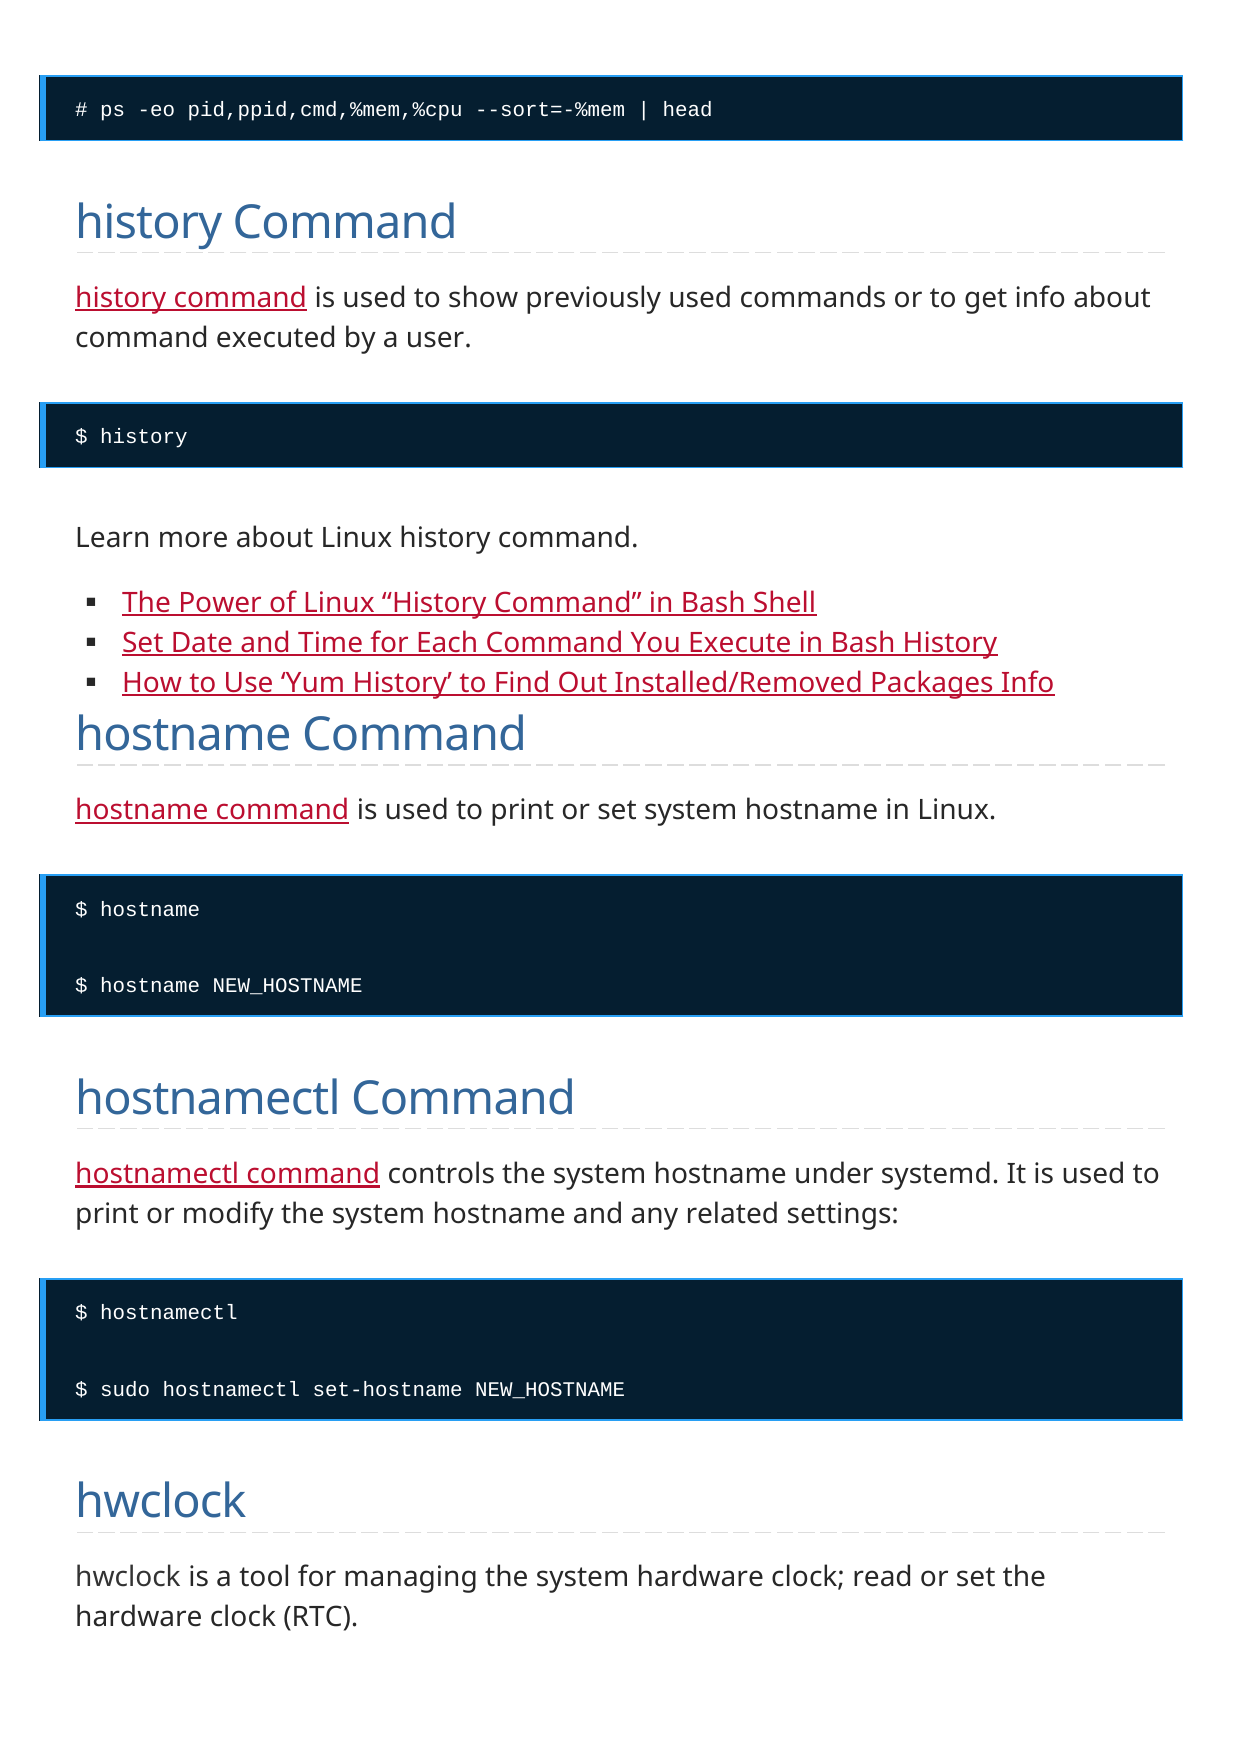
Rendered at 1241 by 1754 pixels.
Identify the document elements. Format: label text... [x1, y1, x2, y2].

text hwclock [75, 1468, 1165, 1533]
text hostnamectl command controls the system hostname under systemd. It is used to print or modify the system hostname and any related settings: [75, 1151, 1165, 1231]
text hostnamectl Command [75, 1064, 1165, 1129]
text $ sudo hostnamectl set-hostname NEW_HOSTNAME [46, 1355, 1182, 1419]
text # ps -eo pid,ppid,cmd,%mem,%cpu --sort=-%mem | head [46, 77, 1182, 140]
text $ hostname [46, 876, 1182, 922]
list How to Use ‘Yum History’ to Find Out Installed/Removed Packages Info [84, 660, 1165, 700]
text $ hostnamectl [46, 1280, 1182, 1326]
text Learn more about Linux history command. [75, 515, 1165, 555]
text $ hostname NEW_HOSTNAME [46, 951, 1182, 1015]
text history command is used to show previously used commands or to get info about command executed by a user. [75, 275, 1165, 355]
text $ history [46, 404, 1182, 467]
text hwclock is a tool for managing the system hardware clock; read or set the hardware clock (RTC). [75, 1555, 1165, 1635]
text hostname command is used to print or set system hostname in Linux. [75, 787, 1165, 827]
list Set Date and Time for Each Command You Execute in Bash History [84, 620, 1165, 660]
list The Power of Linux “History Command” in Bash Shell [84, 580, 1165, 620]
text history Command [75, 188, 1165, 253]
text hostname Command [75, 700, 1165, 766]
